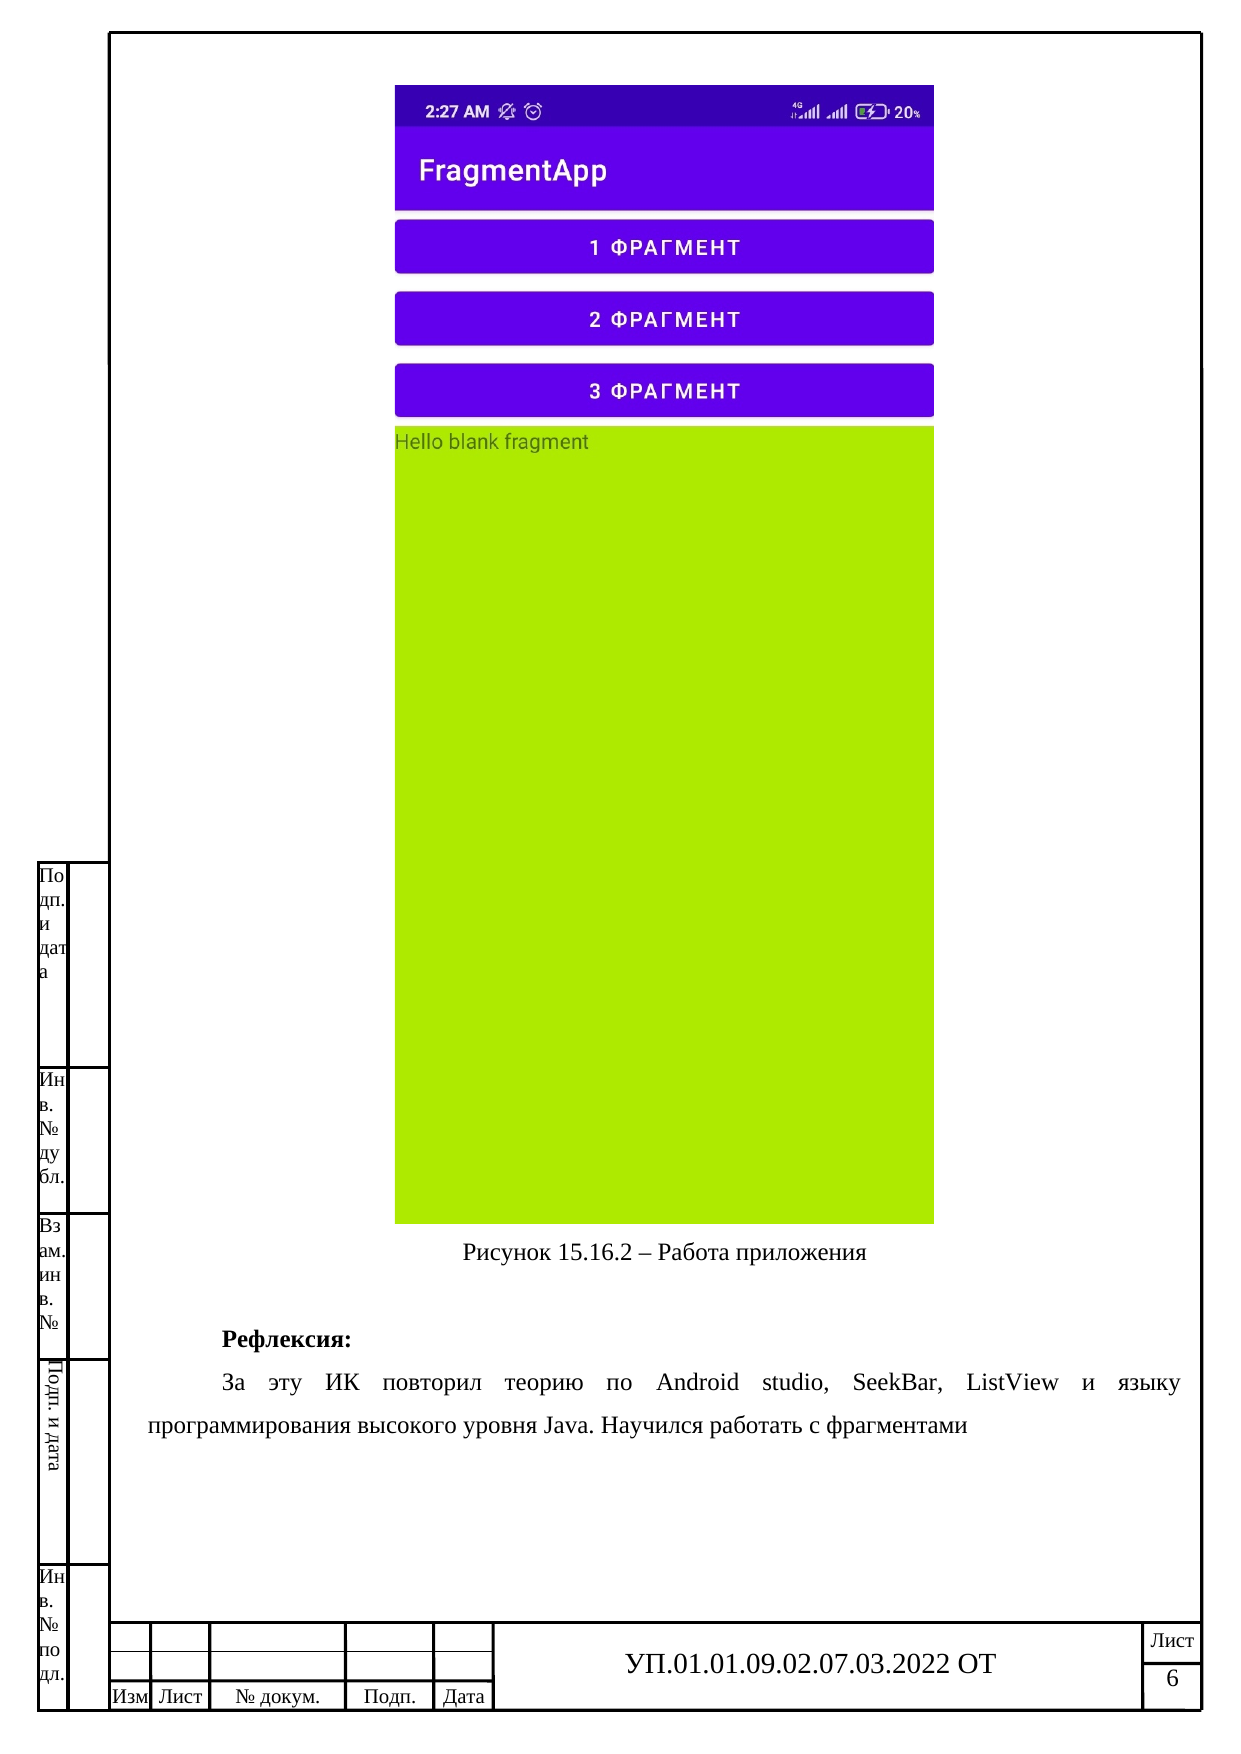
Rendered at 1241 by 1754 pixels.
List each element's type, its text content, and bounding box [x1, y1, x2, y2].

text Рисунок 15.16.2 – Работа приложения [148, 1237, 1181, 1266]
text Рефлексия: [148, 1324, 1181, 1352]
text За эту ИК повторил теорию по Android studio, SeekBar, ListView и языку программирования высокого уровня Java. Научился работать с фрагментами [148, 1367, 1181, 1439]
picture [394, 85, 934, 1224]
